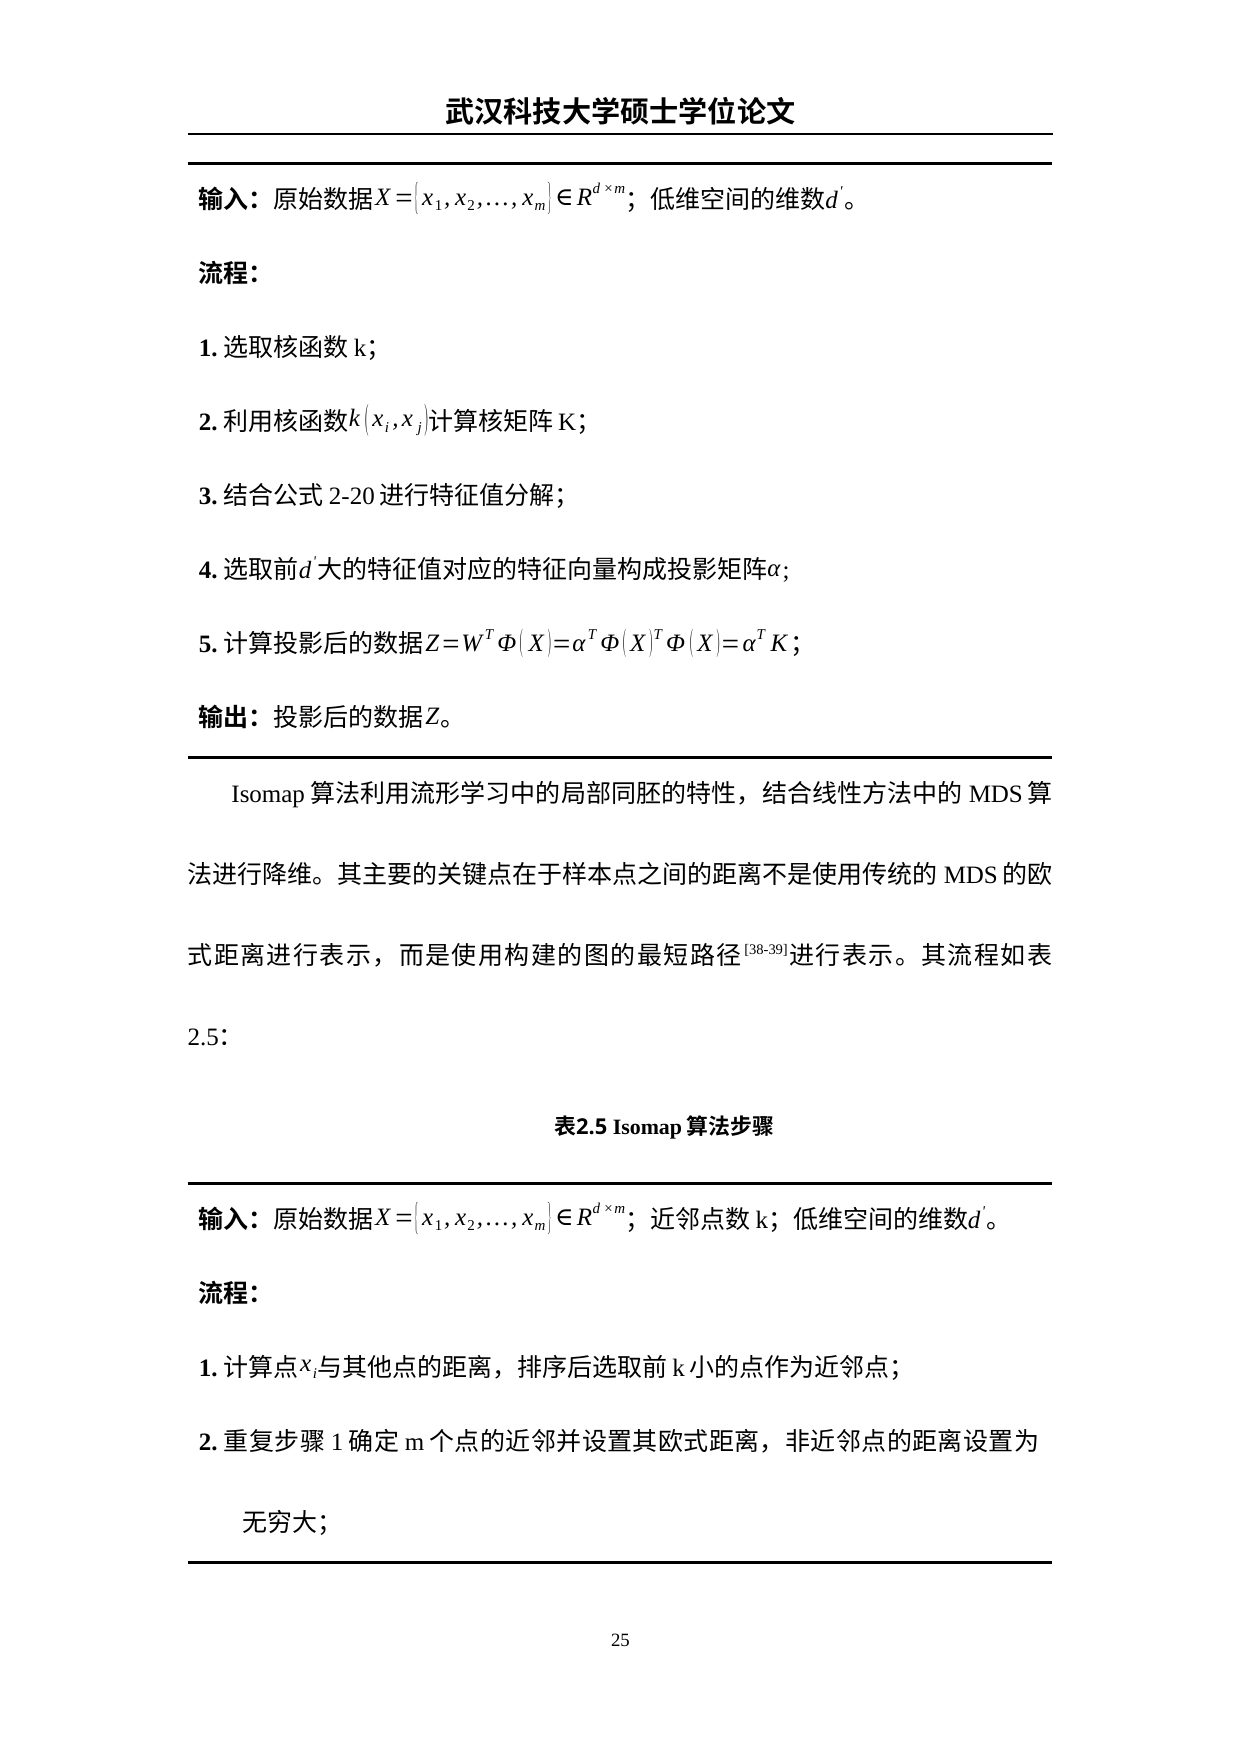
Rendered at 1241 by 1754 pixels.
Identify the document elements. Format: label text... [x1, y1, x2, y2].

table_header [188, 1185, 1052, 1561]
table_header 输入：原始数据；低维空间的维数。 流程： 选取核函数k； 利用核函数计算核矩阵K； 结合公式2-20进行特征值分解； 选取前大的特征值对应的特征向量构成投影矩阵; 计算投影后的数据； 输出：投影后的数据。 [188, 165, 1052, 756]
list Isomap算法步骤 [275, 1109, 1053, 1142]
text Isomap算法利用流形学习中的局部同胚的特性，结合线性方法中的MDS算法进行降维。其主要的关键点在于样本点之间的距离不是使用传统的MDS的欧式距离进行表示，而是使用构建的图的最短路径[38-39]进行表示。其流程如表2.5： [187, 759, 1053, 1067]
